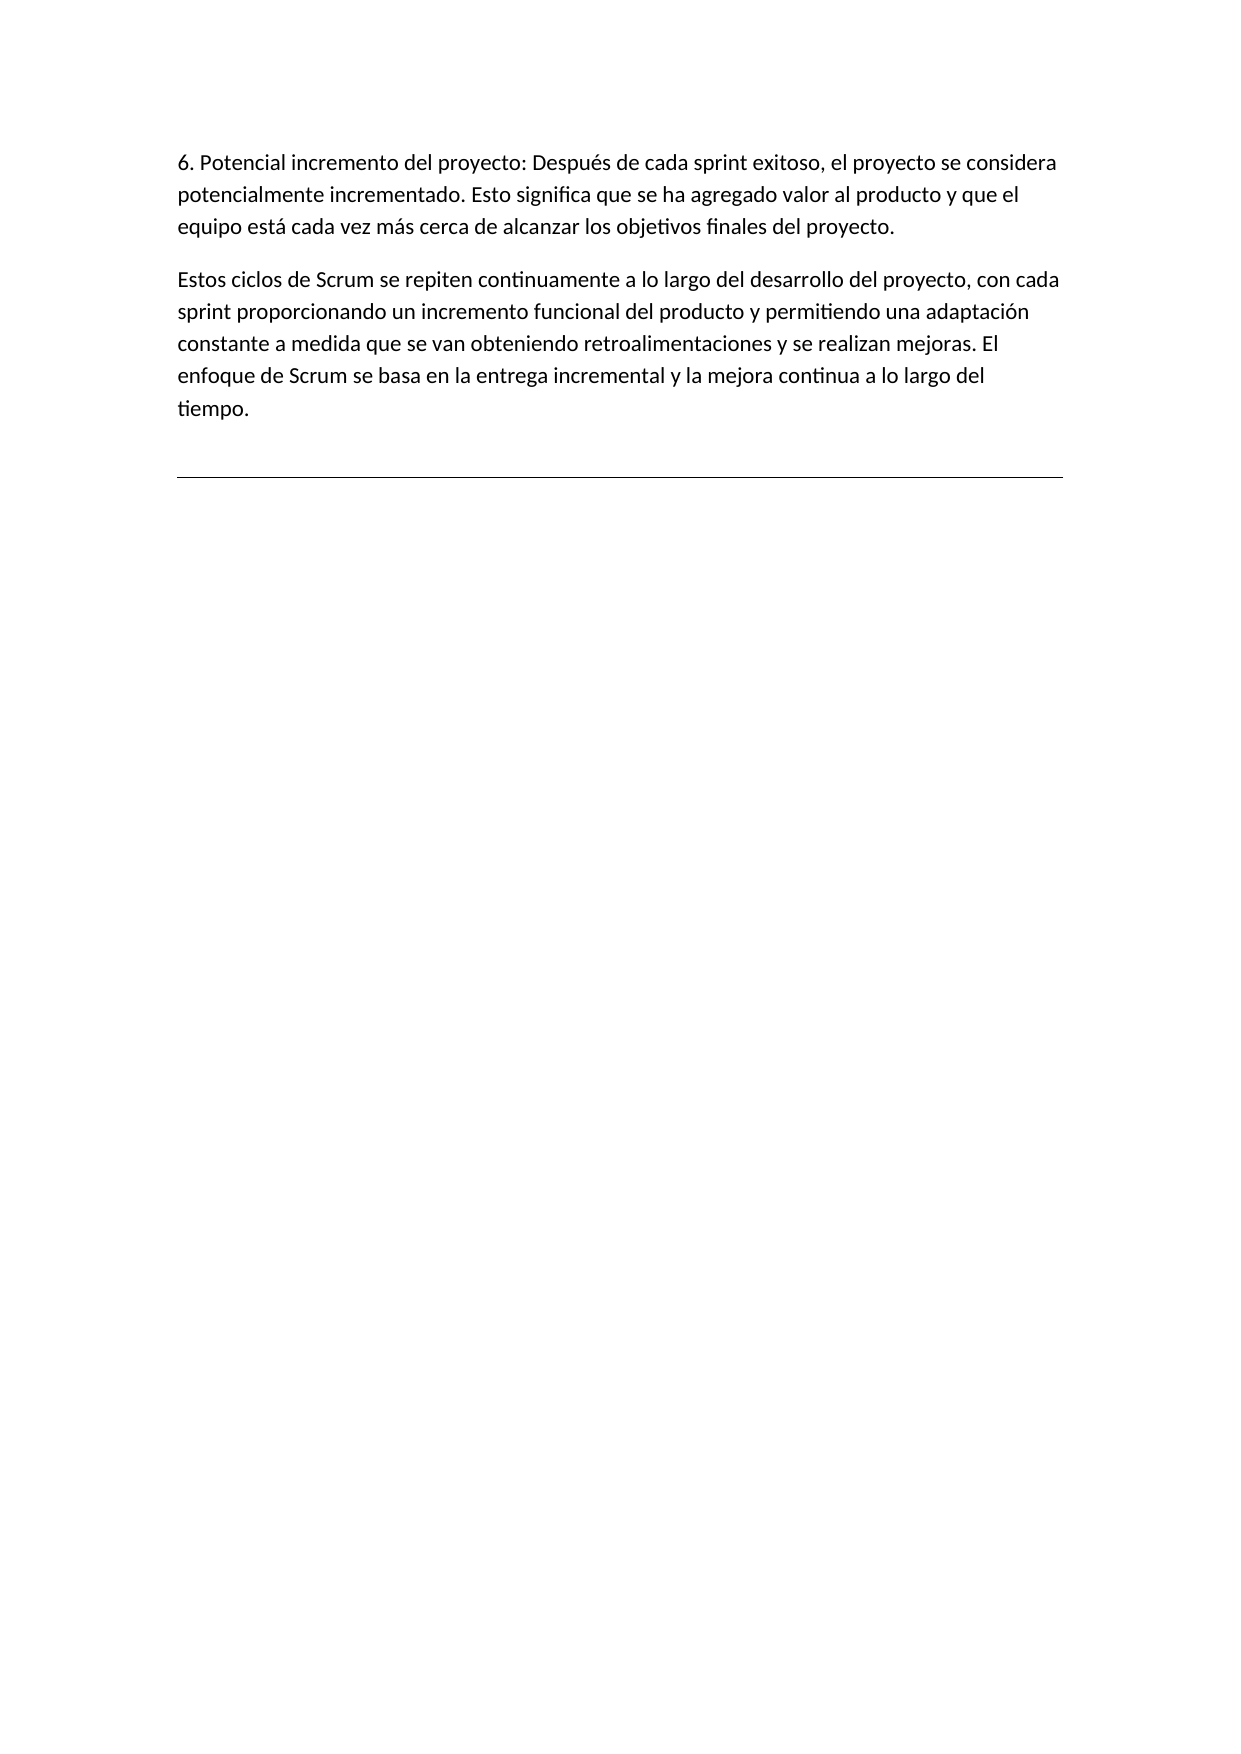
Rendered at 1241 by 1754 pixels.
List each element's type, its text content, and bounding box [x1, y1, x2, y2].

text Estos ciclos de Scrum se repiten continuamente a lo largo del desarrollo del proyecto, con cada sprint proporcionando un incremento funcional del producto y permitiendo una adaptación constante a medida que se van obteniendo retroalimentaciones y se realizan mejoras. El enfoque de Scrum se basa en la entrega incremental y la mejora continua a lo largo del tiempo. [177, 265, 1063, 422]
text 6. Potencial incremento del proyecto: Después de cada sprint exitoso, el proyecto se considera potencialmente incrementado. Esto significa que se ha agregado valor al producto y que el equipo está cada vez más cerca de alcanzar los objetivos finales del proyecto. [177, 148, 1063, 240]
